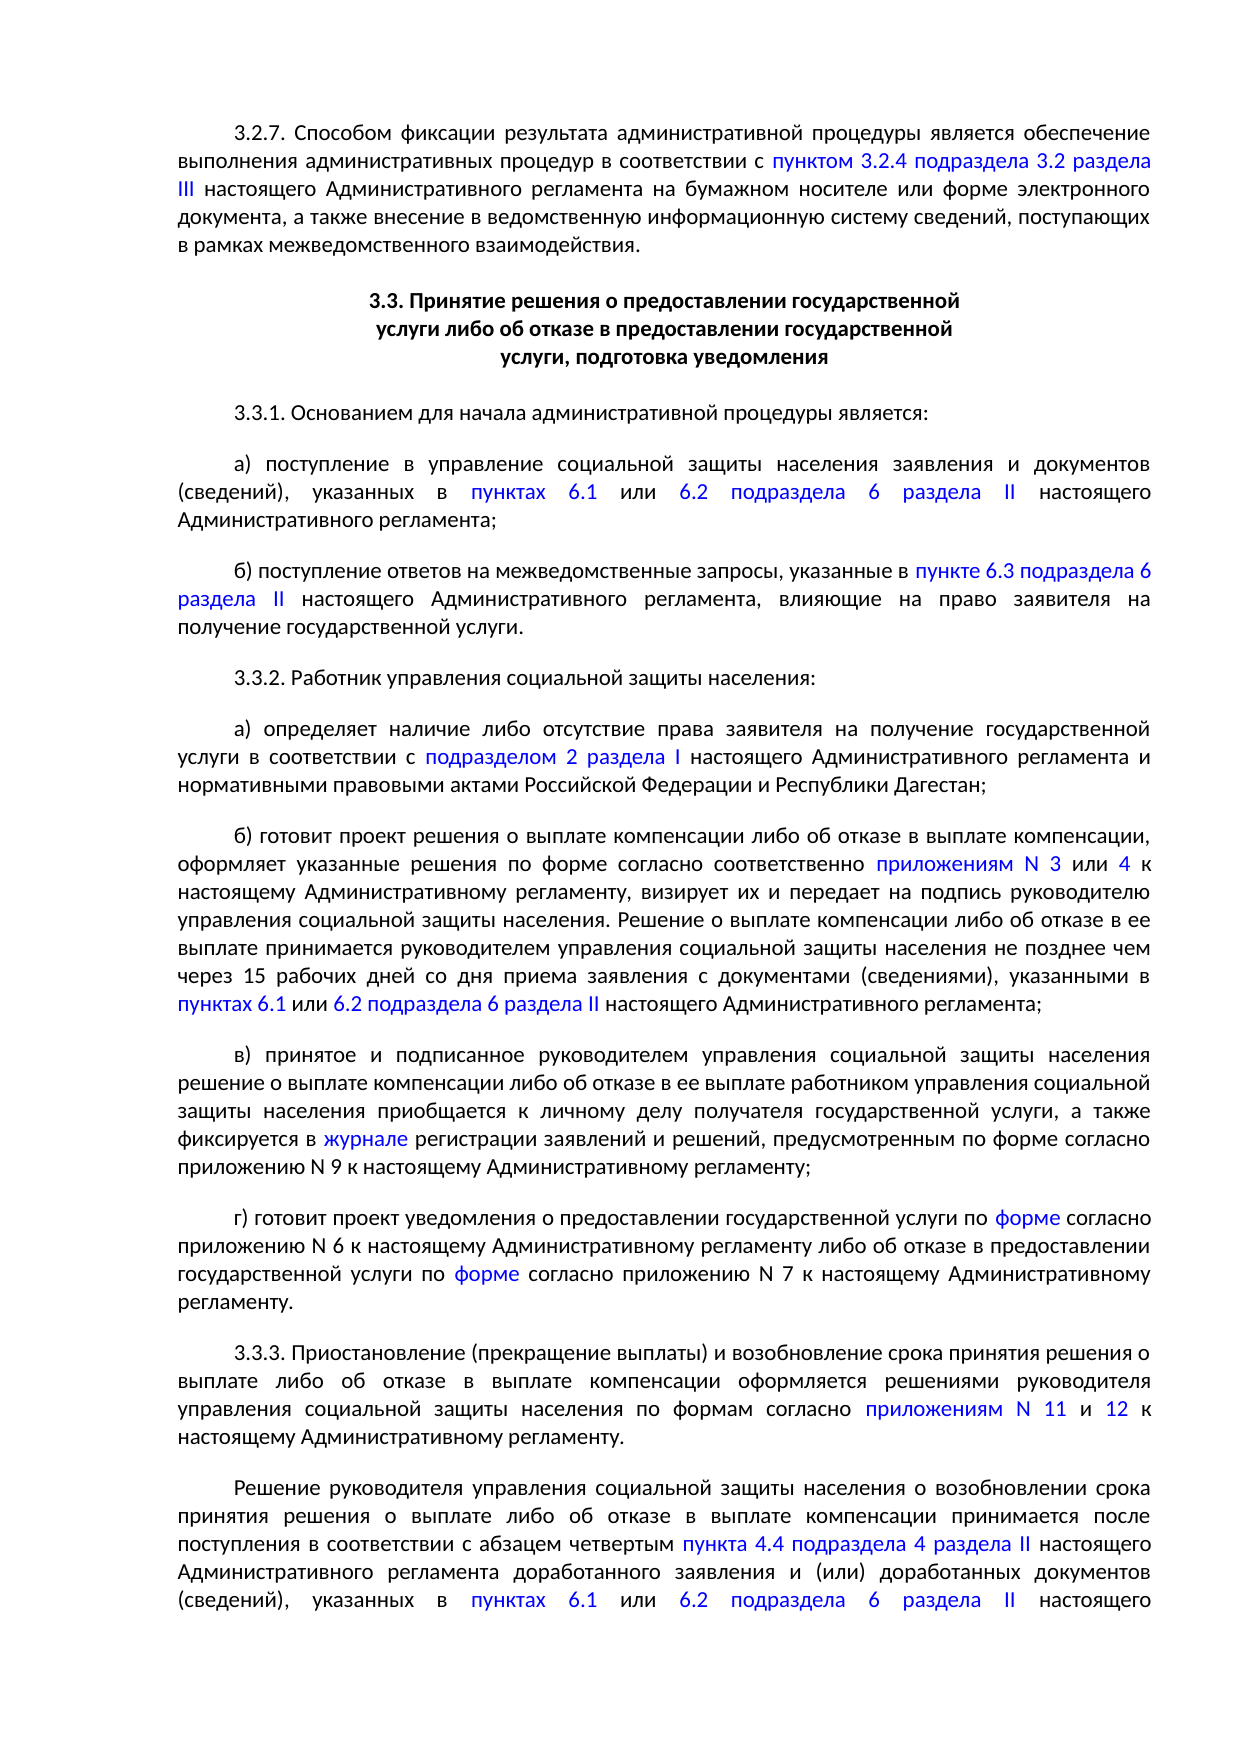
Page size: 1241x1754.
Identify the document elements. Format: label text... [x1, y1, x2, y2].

text 3.2.7. Способом фиксации результата административной процедуры является обеспечение выполнения административных процедур в соответствии с пунктом 3.2.4 подраздела 3.2 раздела III настоящего Административного регламента на бумажном носителе или форме электронного документа, а также внесение в ведомственную информационную систему сведений, поступающих в рамках межведомственного взаимодействия. [177, 118, 1152, 258]
title услуги либо об отказе в предоставлении государственной [177, 314, 1152, 342]
text 3.3.1. Основанием для начала административной процедуры является: [177, 398, 1152, 426]
text б) поступление ответов на межведомственные запросы, указанные в пункте 6.3 подраздела 6 раздела II настоящего Административного регламента, влияющие на право заявителя на получение государственной услуги. [177, 556, 1152, 640]
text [177, 1473, 1152, 1613]
text 3.3.3. Приостановление (прекращение выплаты) и возобновление срока принятия решения о выплате либо об отказе в выплате компенсации оформляется решениями руководителя управления социальной защиты населения по формам согласно приложениям N 11 и 12 к настоящему Административному регламенту. [177, 1338, 1152, 1450]
text б) готовит проект решения о выплате компенсации либо об отказе в выплате компенсации, оформляет указанные решения по форме согласно соответственно приложениям N 3 или 4 к настоящему Административному регламенту, визирует их и передает на подпись руководителю управления социальной защиты населения. Решение о выплате компенсации либо об отказе в ее выплате принимается руководителем управления социальной защиты населения не позднее чем через 15 рабочих дней со дня приема заявления с документами (сведениями), указанными в пунктах 6.1 или 6.2 подраздела 6 раздела II настоящего Административного регламента; [177, 821, 1152, 1017]
text а) поступление в управление социальной защиты населения заявления и документов (сведений), указанных в пунктах 6.1 или 6.2 подраздела 6 раздела II настоящего Административного регламента; [177, 449, 1152, 533]
text 3.3.2. Работник управления социальной защиты населения: [177, 663, 1152, 691]
title услуги, подготовка уведомления [177, 342, 1152, 370]
text а) определяет наличие либо отсутствие права заявителя на получение государственной услуги в соответствии с подразделом 2 раздела I настоящего Административного регламента и нормативными правовыми актами Российской Федерации и Республики Дагестан; [177, 714, 1152, 798]
text г) готовит проект уведомления о предоставлении государственной услуги по форме согласно приложению N 6 к настоящему Административному регламенту либо об отказе в предоставлении государственной услуги по форме согласно приложению N 7 к настоящему Административному регламенту. [177, 1203, 1152, 1315]
text в) принятое и подписанное руководителем управления социальной защиты населения решение о выплате компенсации либо об отказе в ее выплате работником управления социальной защиты населения приобщается к личному делу получателя государственной услуги, а также фиксируется в журнале регистрации заявлений и решений, предусмотренным по форме согласно приложению N 9 к настоящему Административному регламенту; [177, 1040, 1152, 1180]
title 3.3. Принятие решения о предоставлении государственной [177, 286, 1152, 314]
